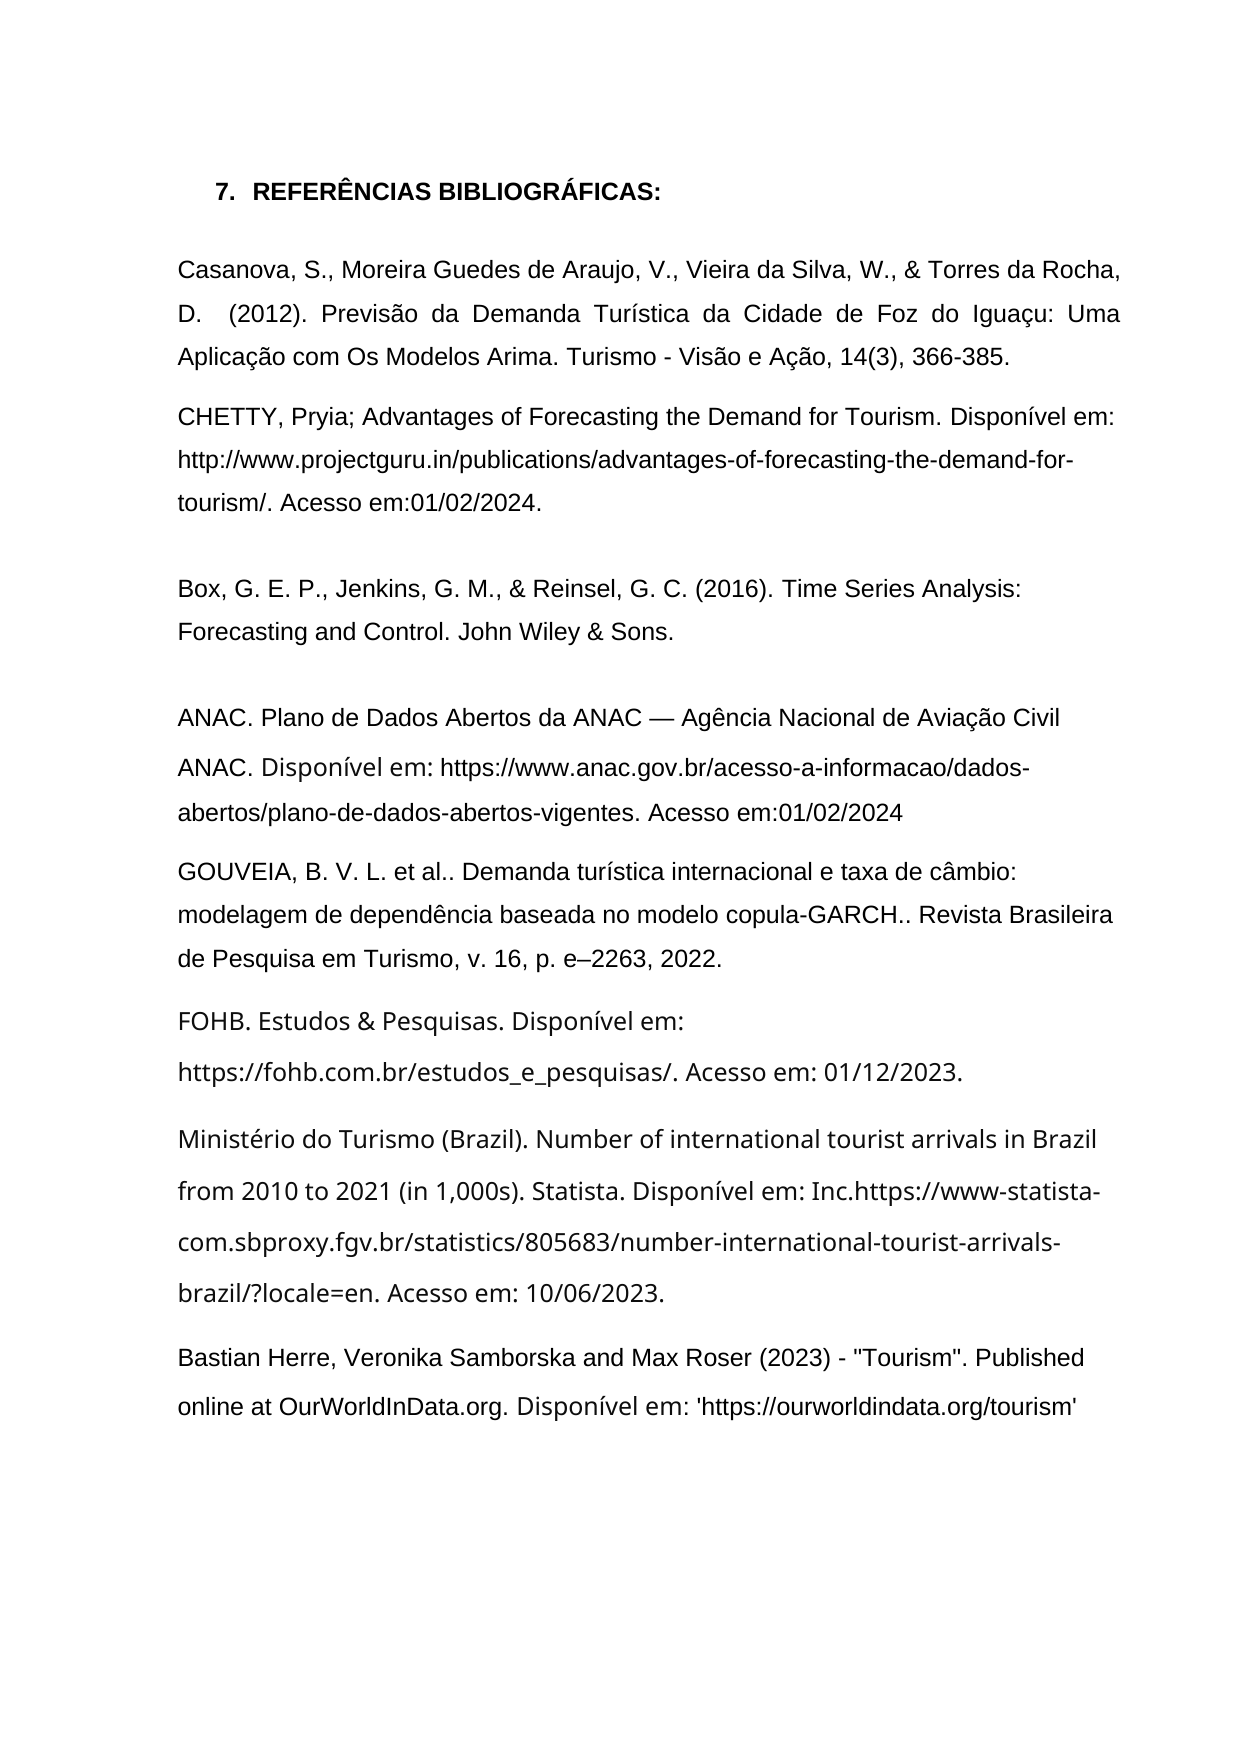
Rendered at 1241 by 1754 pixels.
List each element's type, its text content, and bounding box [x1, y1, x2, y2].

text FOHB. Estudos & Pesquisas. Disponível em: https://fohb.com.br/estudos_e_pesquisas/. Acesso em: 01/12/2023. [177, 1003, 1122, 1088]
text Bastian Herre, Veronika Samborska and Max Roser (2023) - "Tourism". Published online at OurWorldInData.org. Disponível em: 'https://ourworldindata.org/tourism' [177, 1343, 1122, 1423]
text GOUVEIA, B. V. L. et al.. Demanda turística internacional e taxa de câmbio: modelagem de dependência baseada no modelo copula-GARCH.. Revista Brasileira de Pesquisa em Turismo, v. 16, p. e–2263, 2022. [177, 857, 1122, 972]
subtitle REFERÊNCIAS BIBLIOGRÁFICAS: [215, 177, 1122, 206]
text ANAC. Plano de Dados Abertos da ANAC — Agência Nacional de Aviação Civil ANAC. Disponível em: https://www.anac.gov.br/acesso-a-informacao/dados-abertos/plano-de-dados-abertos-vigentes. Acesso em:01/02/2024 [177, 703, 1122, 826]
text Box, G. E. P., Jenkins, G. M., & Reinsel, G. C. (2016). Time Series Analysis: Forecasting and Control. John Wiley & Sons. [177, 574, 1122, 646]
text Casanova, S., Moreira Guedes de Araujo, V., Vieira da Silva, W., & Torres da Rocha, D. (2012). Previsão da Demanda Turística da Cidade de Foz do Iguaçu: Uma Aplicação com Os Modelos Arima. Turismo - Visão e Ação, 14(3), 366-385. [177, 255, 1122, 371]
text CHETTY, Pryia; Advantages of Forecasting the Demand for Tourism. Disponível em: http://www.projectguru.in/publications/advantages-of-forecasting-the-demand-for-tourism/. Acesso em:01/02/2024. [177, 402, 1122, 517]
text Ministério do Turismo (Brazil). Number of international tourist arrivals in Brazil from 2010 to 2021 (in 1,000s). Statista. Disponível em: Inc.https://www-statista-com.sbproxy.fgv.br/statistics/805683/number-international-tourist-arrivals-brazil/?locale=en. Acesso em: 10/06/2023. [177, 1122, 1122, 1309]
